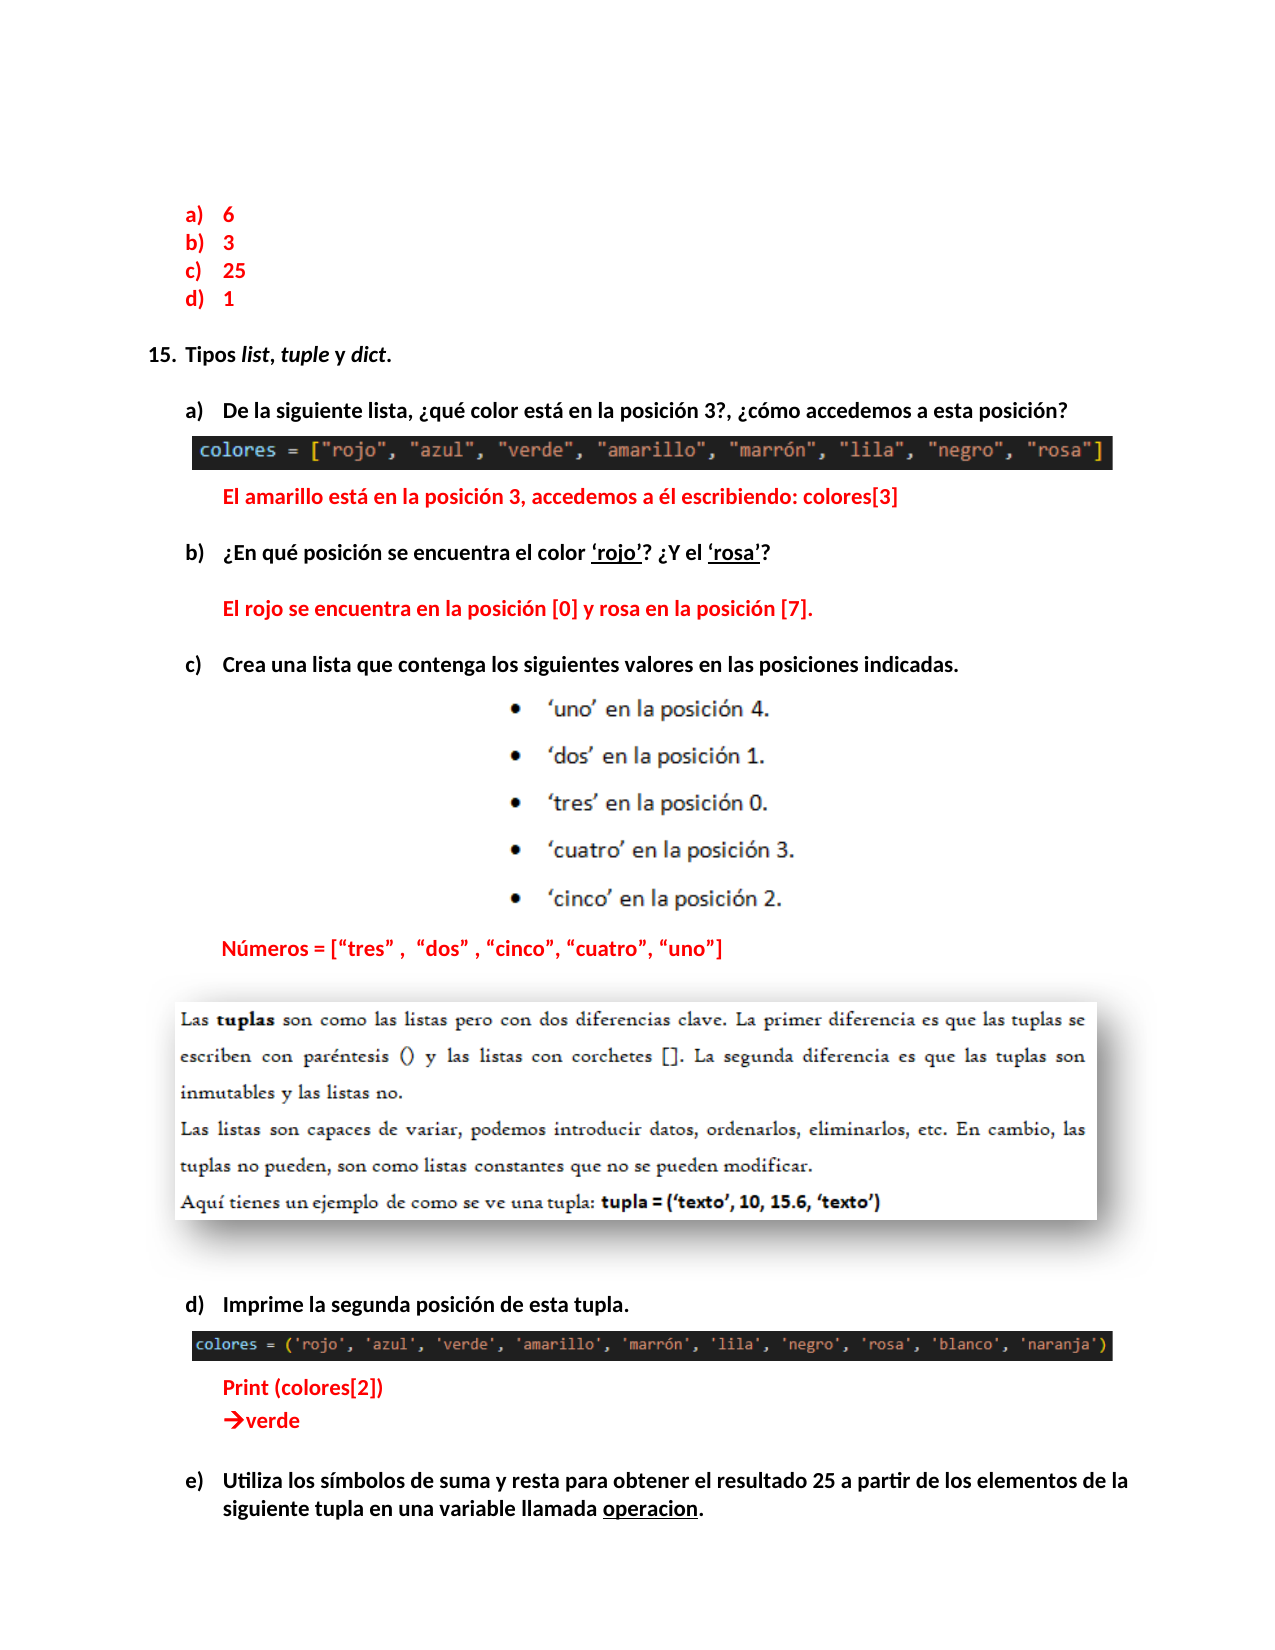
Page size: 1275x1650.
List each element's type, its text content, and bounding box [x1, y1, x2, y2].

list Tipos list, tuple y dict. [148, 340, 1157, 368]
list 3 [185, 228, 1157, 256]
picture [499, 690, 806, 922]
list ¿En qué posición se encuentra el color ‘rojo’? ¿Y el ‘rosa’? [185, 538, 1157, 566]
list Imprime la segunda posición de esta tupla. [185, 1291, 1157, 1319]
list 6 [185, 200, 1157, 228]
list 25 [185, 256, 1157, 284]
picture [192, 436, 1113, 470]
list Print (colores[2]) [223, 1373, 1157, 1402]
list Utiliza los símbolos de suma y resta para obtener el resultado 25 a partir de los elementos de la siguiente tupla en una variable llamada operacion. [185, 1466, 1157, 1522]
list El rojo se encuentra en la posición [0] y rosa en la posición [7]. [223, 594, 1157, 622]
list De la siguiente lista, ¿qué color está en la posición 3?, ¿cómo accedemos a esta posición? [185, 396, 1157, 424]
picture [192, 1331, 1113, 1361]
list El amarillo está en la posición 3, accedemos a él escribiendo: colores[3] [223, 482, 1157, 510]
list 1 [185, 284, 1157, 312]
picture [175, 1002, 1097, 1220]
text Números = [“tres” , “dos” , “cinco”, “cuatro”, “uno”] [148, 934, 1157, 962]
list Crea una lista que contenga los siguientes valores en las posiciones indicadas. [185, 650, 1157, 678]
list verde [223, 1406, 1157, 1434]
